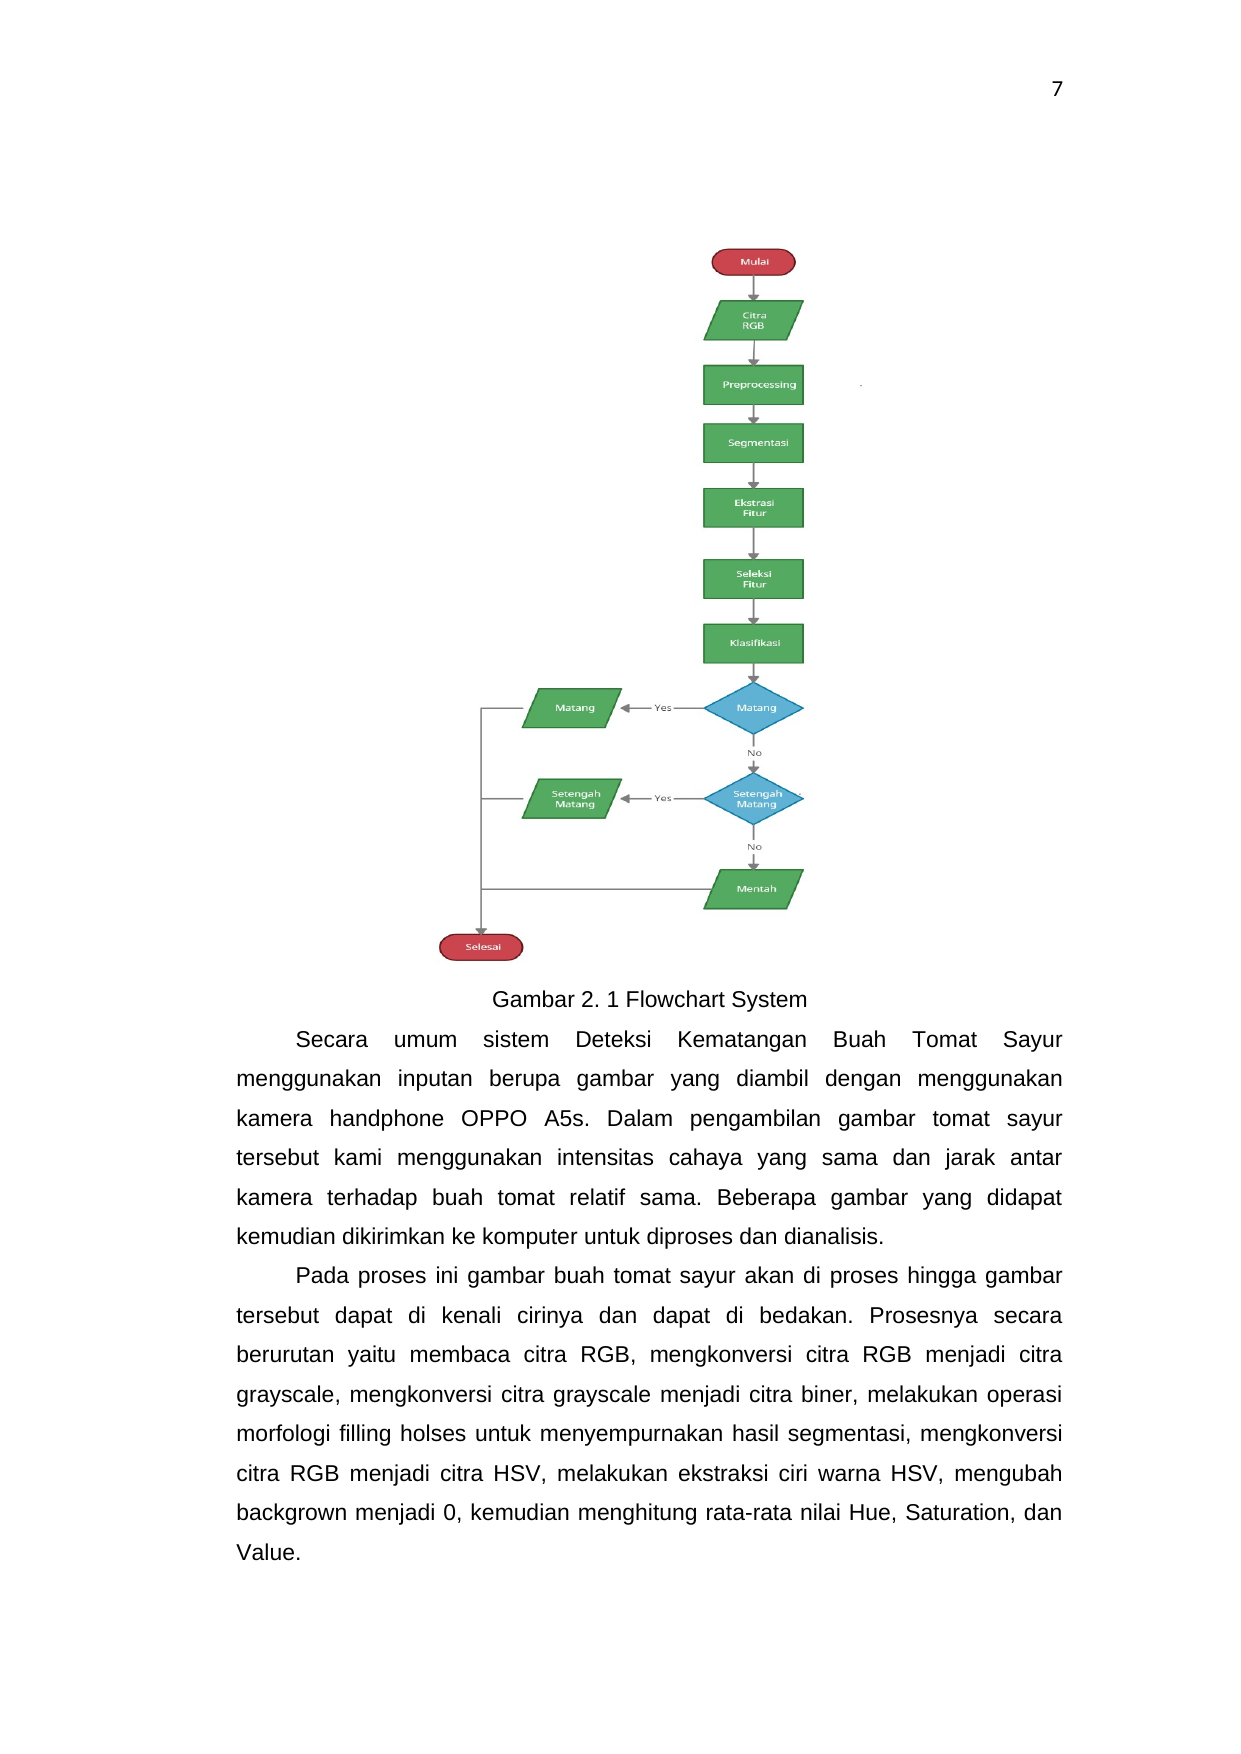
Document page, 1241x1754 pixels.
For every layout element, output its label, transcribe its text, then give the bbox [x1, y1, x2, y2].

text Secara umum sistem Deteksi Kematangan Buah Tomat Sayur menggunakan inputan berupa gambar yang diambil dengan menggunakan kamera handphone OPPO A5s. Dalam pengambilan gambar tomat sayur tersebut kami menggunakan intensitas cahaya yang sama dan jarak antar kamera terhadap buah tomat relatif sama. Beberapa gambar yang didapat kemudian dikirimkan ke komputer untuk diproses dan dianalisis. [236, 1026, 1063, 1249]
picture [423, 236, 877, 973]
text Pada proses ini gambar buah tomat sayur akan di proses hingga gambar tersebut dapat di kenali cirinya dan dapat di bedakan. Prosesnya secara berurutan yaitu membaca citra RGB, mengkonversi citra RGB menjadi citra grayscale, mengkonversi citra grayscale menjadi citra biner, melakukan operasi morfologi filling holses untuk menyempurnakan hasil segmentasi, mengkonversi citra RGB menjadi citra HSV, melakukan ekstraksi ciri warna HSV, mengubah backgrown menjadi 0, kemudian menghitung rata-rata nilai Hue, Saturation, dan Value. [236, 1262, 1063, 1565]
text Gambar 2. 1 Flowchart System [236, 986, 1063, 1012]
